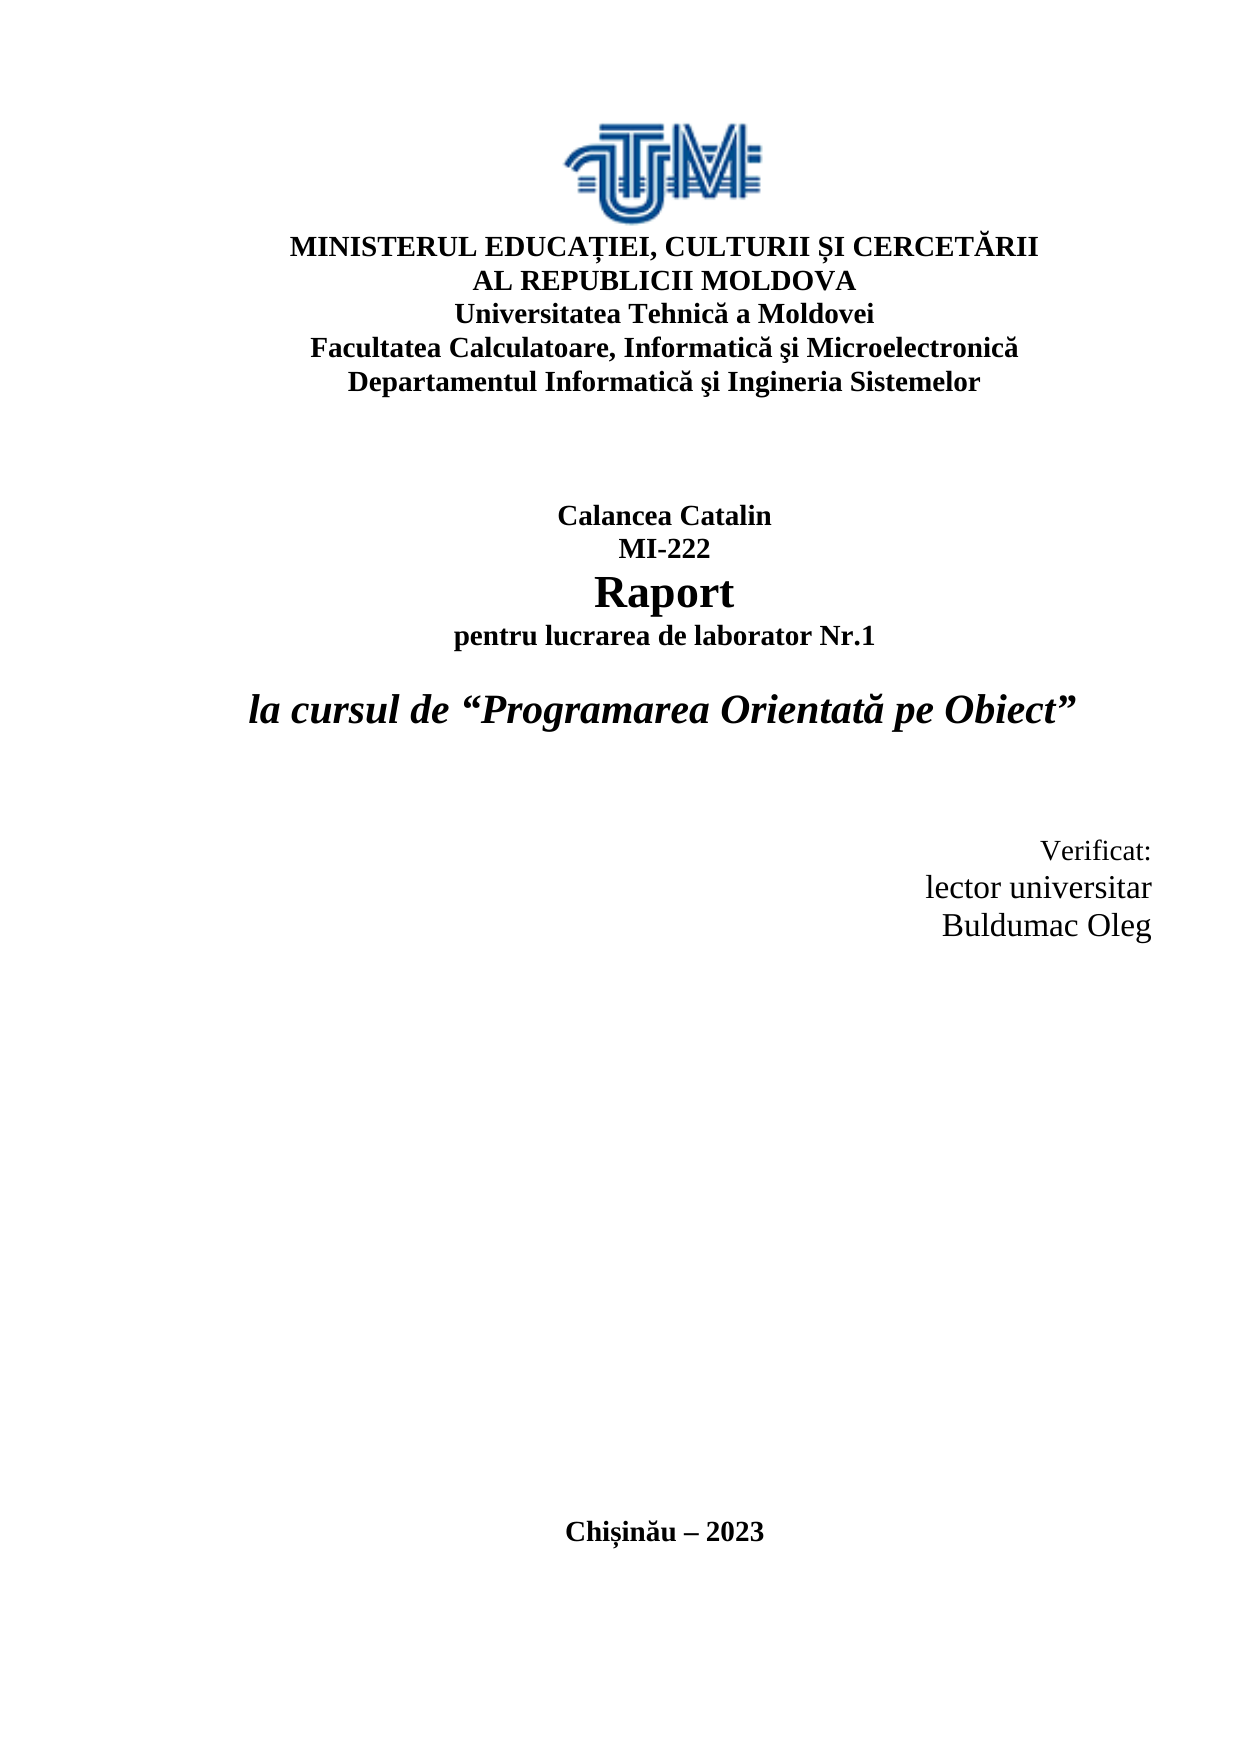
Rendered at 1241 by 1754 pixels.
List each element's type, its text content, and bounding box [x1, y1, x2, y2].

text MINISTERUL EDUCAȚIEI, CULTURII ȘI CERCETĂRII [177, 229, 1152, 263]
text MI-222 [177, 531, 1152, 565]
text Facultatea Calculatoare, Informatică şi Microelectronică [177, 330, 1152, 364]
text la cursul de “Programarea Orientată pe Obiect” [177, 685, 1152, 733]
text Calancea Catalin [177, 498, 1152, 531]
text lector universitar [177, 867, 1152, 905]
picture [562, 118, 767, 230]
text Buldumac Oleg [177, 905, 1152, 943]
text Chișinău – 2023 [177, 1514, 1152, 1547]
text Verificat: [177, 833, 1152, 867]
text Raport [177, 565, 1152, 618]
text pentru lucrarea de laborator Nr.1 [177, 618, 1152, 651]
text AL REPUBLICII MOLDOVA [177, 263, 1152, 297]
text Universitatea Tehnică a Moldovei [177, 297, 1152, 330]
text Departamentul Informatică şi Ingineria Sistemelor [177, 364, 1152, 397]
